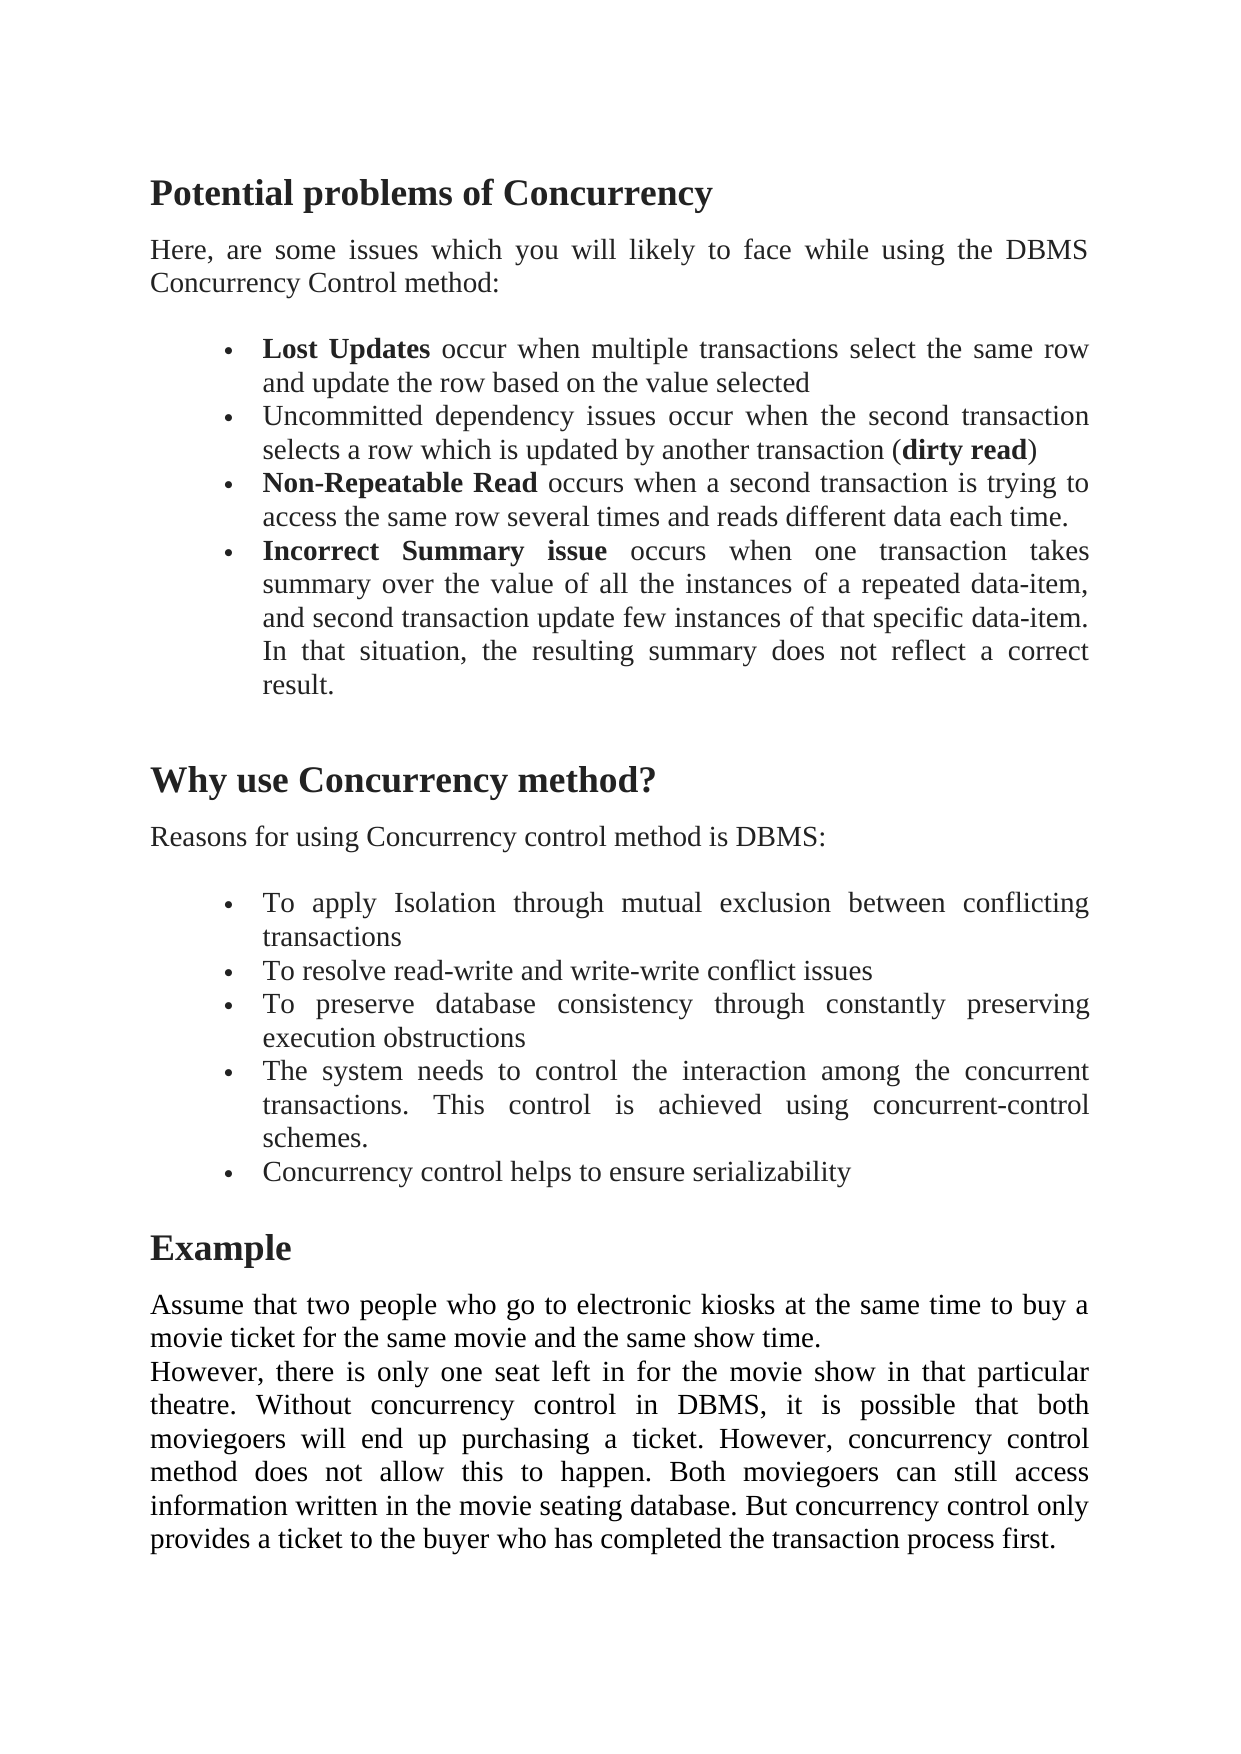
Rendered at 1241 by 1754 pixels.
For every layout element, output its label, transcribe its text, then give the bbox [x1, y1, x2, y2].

subtitle Potential problems of Concurrency [150, 150, 1090, 213]
text However, there is only one seat left in for the movie show in that particular theatre. Without concurrency control in DBMS, it is possible that both moviegoers will end up purchasing a ticket. However, concurrency control method does not allow this to happen. Both moviegoers can still access information written in the movie seating database. But concurrency control only provides a ticket to the buyer who has completed the transaction process first. [150, 1354, 1090, 1555]
list Concurrency control helps to ensure serializability [225, 1154, 1090, 1187]
list To preserve database consistency through constantly preserving execution obstructions [225, 986, 1090, 1053]
list Uncommitted dependency issues occur when the second transaction selects a row which is updated by another transaction (dirty read) [225, 398, 1090, 466]
text Reasons for using Concurrency control method is DBMS: [150, 819, 1090, 853]
list Non-Repeatable Read occurs when a second transaction is trying to access the same row several times and reads different data each time. [225, 466, 1090, 533]
list The system needs to control the interaction among the concurrent transactions. This control is achieved using concurrent-control schemes. [225, 1053, 1090, 1154]
list To apply Isolation through mutual exclusion between conflicting transactions [225, 886, 1090, 953]
list To resolve read-write and write-write conflict issues [225, 953, 1090, 986]
text Here, are some issues which you will likely to face while using the DBMS Concurrency Control method: [150, 232, 1090, 299]
list Lost Updates occur when multiple transactions select the same row and update the row based on the value selected [225, 331, 1090, 398]
list Incorrect Summary issue occurs when one transaction takes summary over the value of all the instances of a repeated data-item, and second transaction update few instances of that specific data-item. In that situation, the resulting summary does not reflect a correct result. [225, 533, 1090, 700]
subtitle Example [150, 1225, 1090, 1268]
subtitle Why use Concurrency method? [150, 738, 1090, 801]
text Assume that two people who go to electronic kiosks at the same time to buy a movie ticket for the same movie and the same show time. [150, 1287, 1090, 1354]
